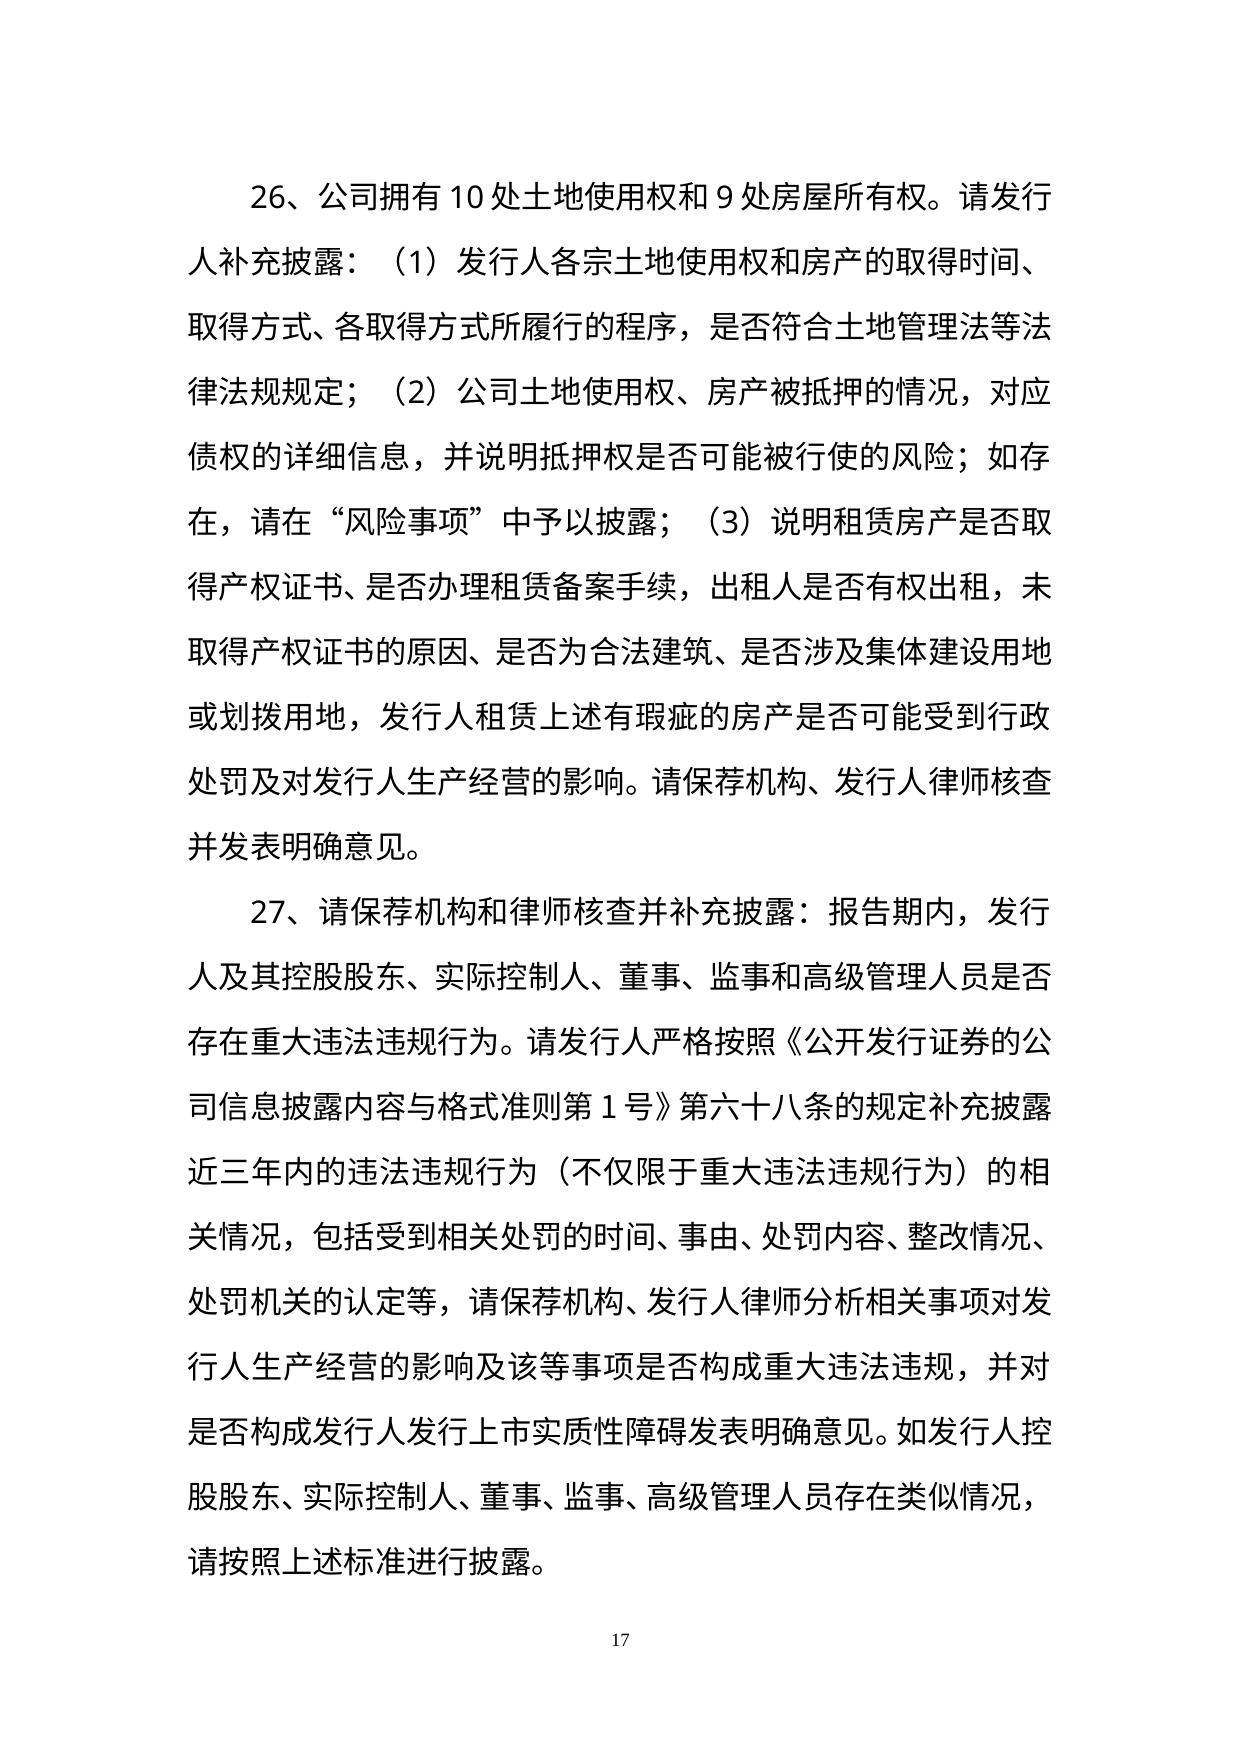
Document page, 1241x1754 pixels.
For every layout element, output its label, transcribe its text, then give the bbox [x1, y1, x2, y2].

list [187, 162, 1053, 292]
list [187, 1007, 1053, 1592]
list 26、公司拥有10处土地使用权和9处房屋所有权。请发行人补充披露：（1）发行人各宗土地使用权和房产的取得时间、取得方式、各取得方式所履行的程序，是否符合土地管理法等法律法规规定；（2）公司土地使用权、房产被抵押的情况，对应债权的详细信息，并说明抵押权是否可能被行使的风险；如存在，请在“风险事项”中予以披露；（3）说明租赁房产是否取得产权证书、是否办理租赁备案手续，出租人是否有权出租，未取得产权证书的原因、是否为合法建筑、是否涉及集体建设用地或划拨用地，发行人租赁上述有瑕疵的房产是否可能受到行政处罚及对发行人生产经营的影响。请保荐机构、发行人律师核查并发表明确意见。 [187, 292, 1053, 1007]
